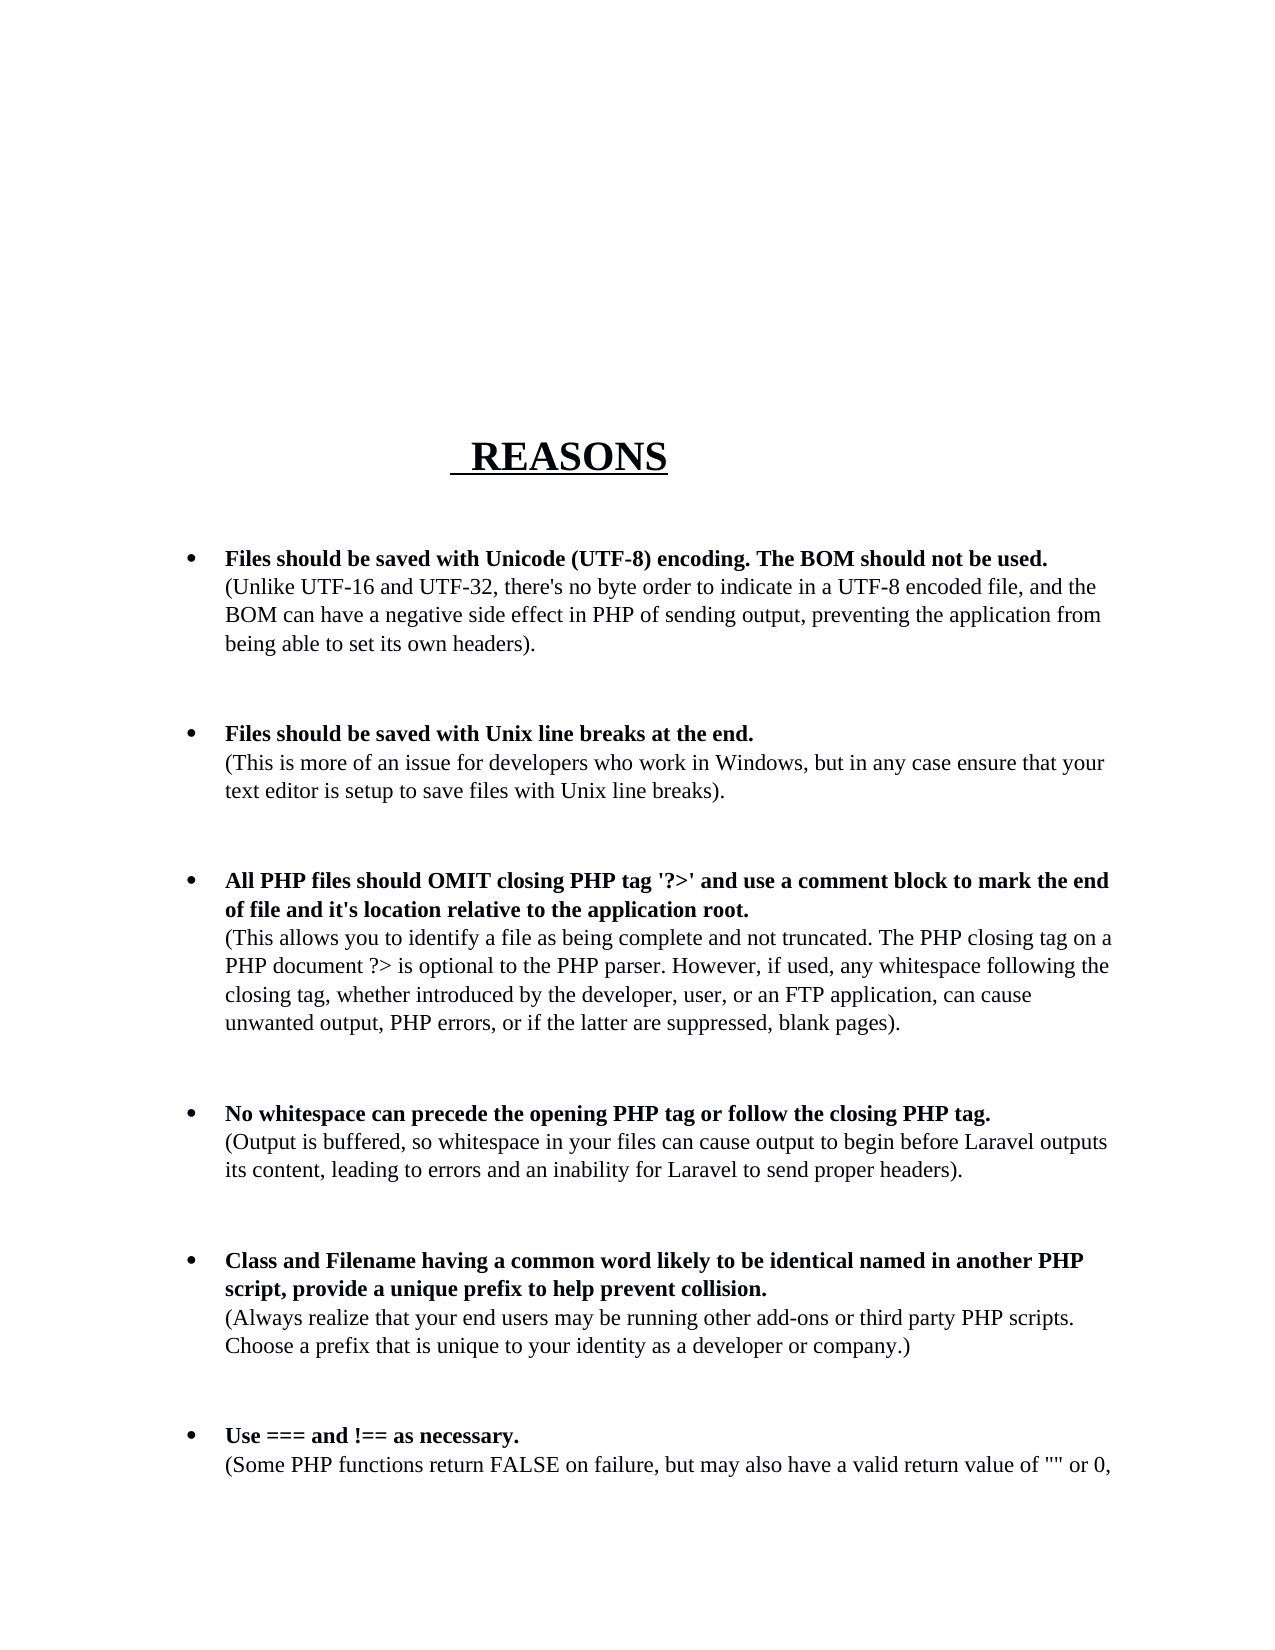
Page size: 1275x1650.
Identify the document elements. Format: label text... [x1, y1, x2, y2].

list Files should be saved with Unix line breaks at the end. (This is more of an issue for developers who work in Windows, but in any case ensure that your text editor is setup to save files with Unix line breaks). [187, 720, 1125, 803]
list Class and Filename having a common word likely to be identical named in another PHP script, provide a unique prefix to help prevent collision. (Always realize that your end users may be running other add-ons or third party PHP scripts. Choose a prefix that is unique to your identity as a developer or company.) [187, 1247, 1125, 1358]
list Files should be saved with Unicode (UTF-8) encoding. The BOM should not be used. (Unlike UTF-16 and UTF-32, there's no byte order to indicate in a UTF-8 encoded file, and the BOM can have a negative side effect in PHP of sending output, preventing the application from being able to set its own headers). [187, 545, 1125, 656]
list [187, 1422, 1125, 1477]
list All PHP files should OMIT closing PHP tag '?>' and use a comment block to mark the end of file and it's location relative to the application root. (This allows you to identify a file as being complete and not truncated. The PHP closing tag on a PHP document ?> is optional to the PHP parser. However, if used, any whitespace following the closing tag, whether introduced by the developer, user, or an FTP application, can cause unwanted output, PHP errors, or if the latter are suppressed, blank pages). [187, 867, 1125, 1036]
text REASONS [450, 431, 1125, 479]
list No whitespace can precede the opening PHP tag or follow the closing PHP tag. (Output is buffered, so whitespace in your files can cause output to begin before Laravel outputs its content, leading to errors and an inability for Laravel to send proper headers). [187, 1100, 1125, 1183]
